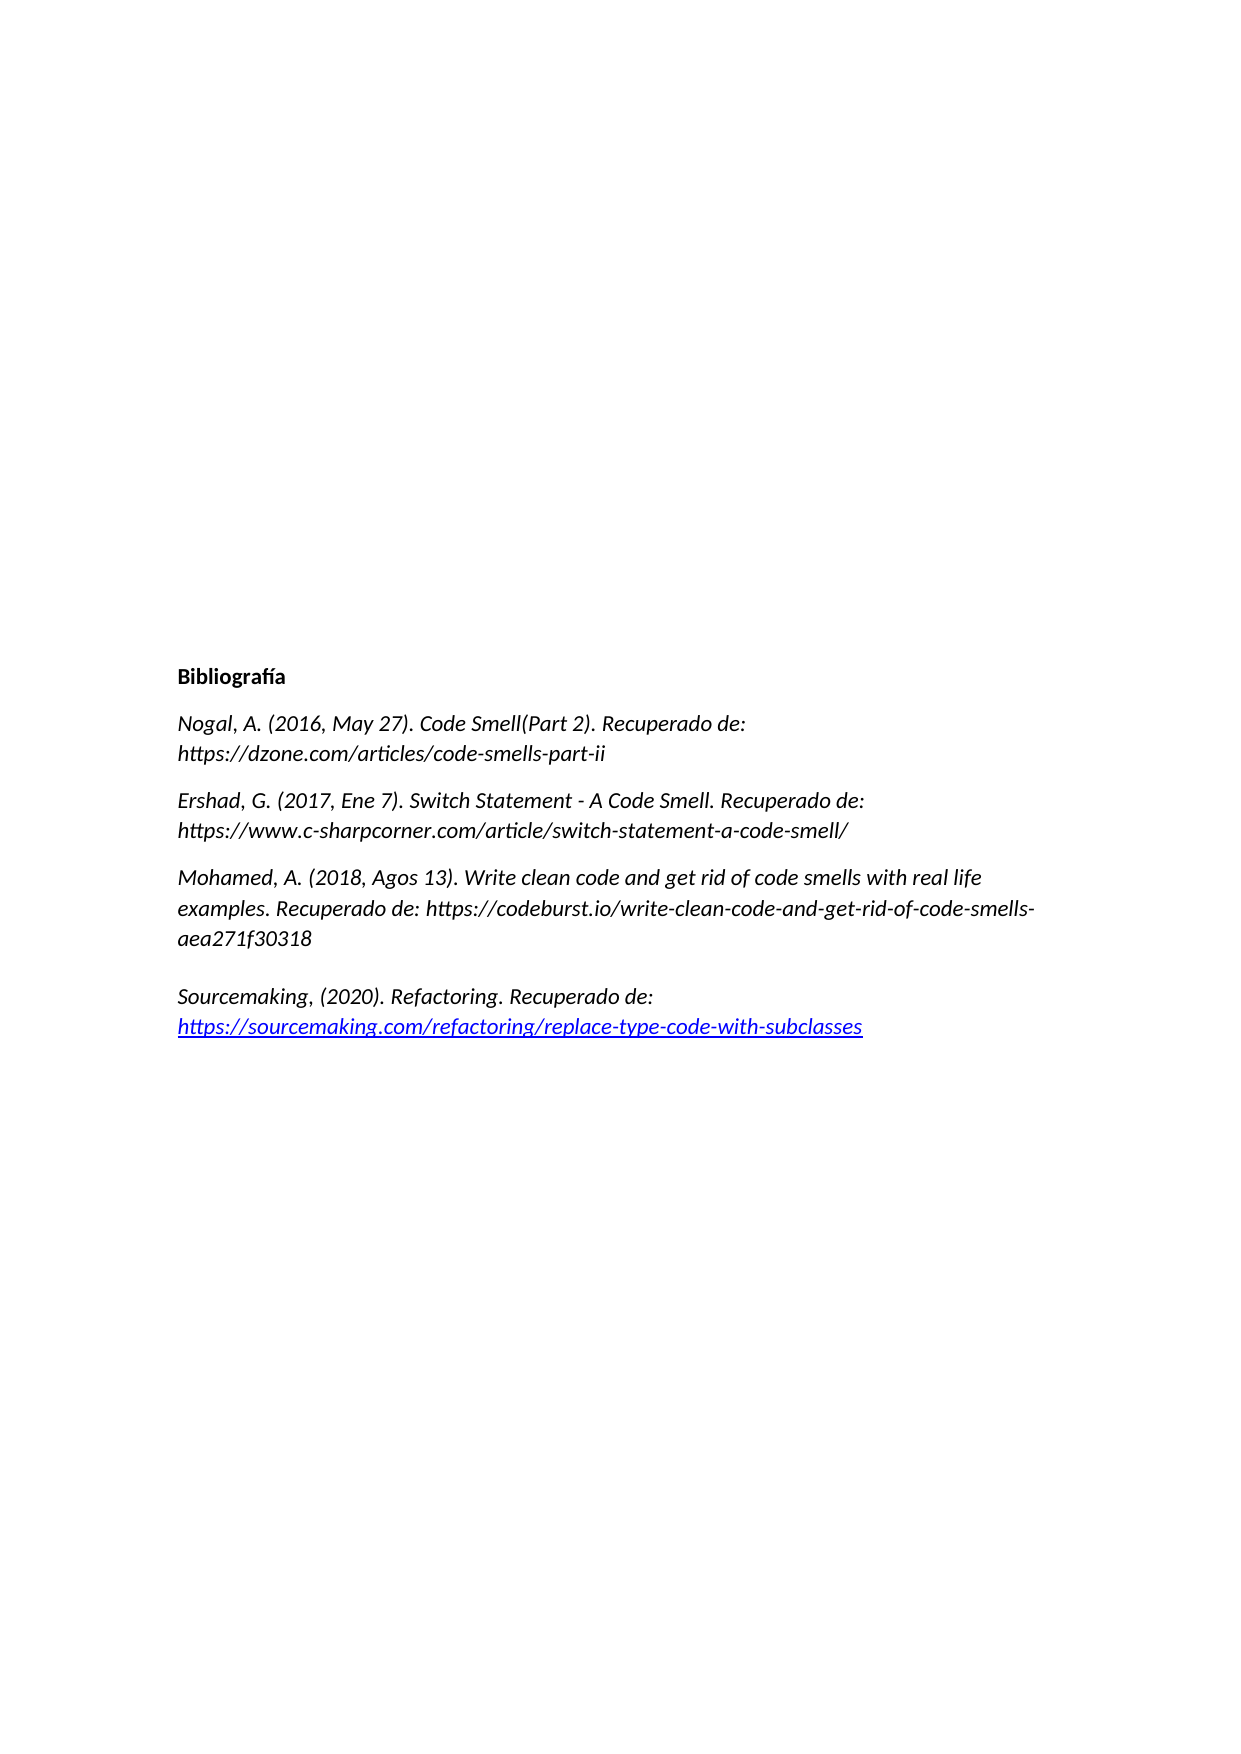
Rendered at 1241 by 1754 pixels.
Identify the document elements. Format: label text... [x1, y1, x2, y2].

text Bibliografía [177, 662, 1063, 690]
subtitle Ershad, G. (2017, Ene 7). Switch Statement - A Code Smell. Recuperado de: [177, 786, 1063, 814]
text Nogal, A. (2016, May 27). Code Smell(Part 2). Recuperado de: https://dzone.com/articles/code-smells-part-ii [177, 709, 1063, 767]
text https://www.c-sharpcorner.com/article/switch-statement-a-code-smell/ [177, 817, 1063, 844]
subtitle Mohamed, A. (2018, Agos 13). Write clean code and get rid of code smells with real life examples. Recuperado de: https://codeburst.io/write-clean-code-and-get-rid-of-code-smells-aea271f30318 [177, 863, 1063, 952]
text Sourcemaking, (2020). Refactoring. Recuperado de: https://sourcemaking.com/refactoring/replace-type-code-with-subclasses [177, 982, 1063, 1040]
